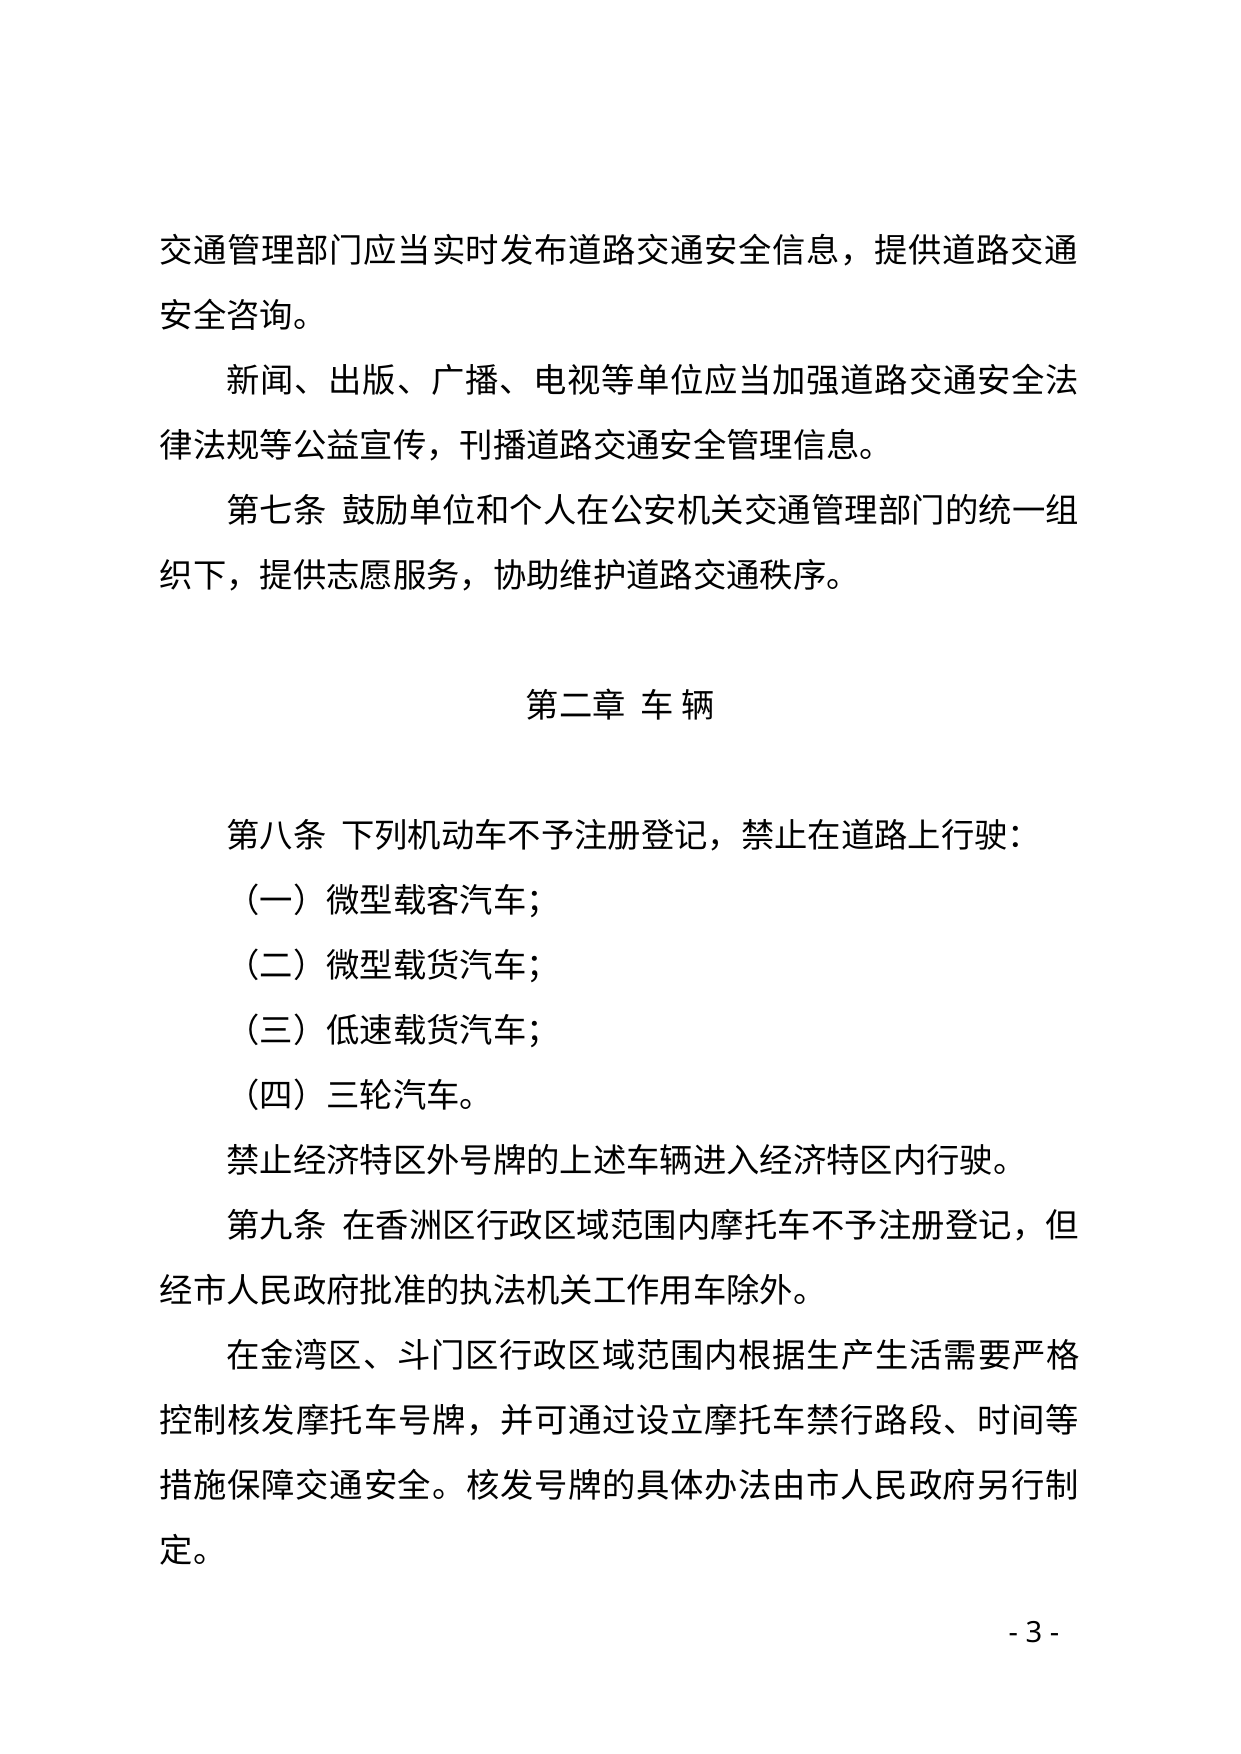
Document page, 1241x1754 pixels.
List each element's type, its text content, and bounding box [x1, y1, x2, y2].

text 第八条 下列机动车不予注册登记，禁止在道路上行驶： [159, 800, 1081, 865]
text （三）低速载货汽车； [159, 995, 1081, 1060]
text （四）三轮汽车。 [159, 1060, 1081, 1125]
text 第二章 车 辆 [159, 670, 1081, 735]
text 新闻、出版、广播、电视等单位应当加强道路交通安全法律法规等公益宣传，刊播道路交通安全管理信息。 [159, 345, 1081, 475]
text 在金湾区、斗门区行政区域范围内根据生产生活需要严格控制核发摩托车号牌，并可通过设立摩托车禁行路段、时间等措施保障交通安全。核发号牌的具体办法由市人民政府另行制定。 [159, 1320, 1081, 1580]
text 禁止经济特区外号牌的上述车辆进入经济特区内行驶。 [159, 1125, 1081, 1190]
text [159, 215, 1081, 345]
text （二）微型载货汽车； [159, 930, 1081, 995]
text 第七条 鼓励单位和个人在公安机关交通管理部门的统一组织下，提供志愿服务，协助维护道路交通秩序。 [159, 475, 1081, 605]
text （一）微型载客汽车； [159, 865, 1081, 930]
text 第九条 在香洲区行政区域范围内摩托车不予注册登记，但经市人民政府批准的执法机关工作用车除外。 [159, 1190, 1081, 1320]
